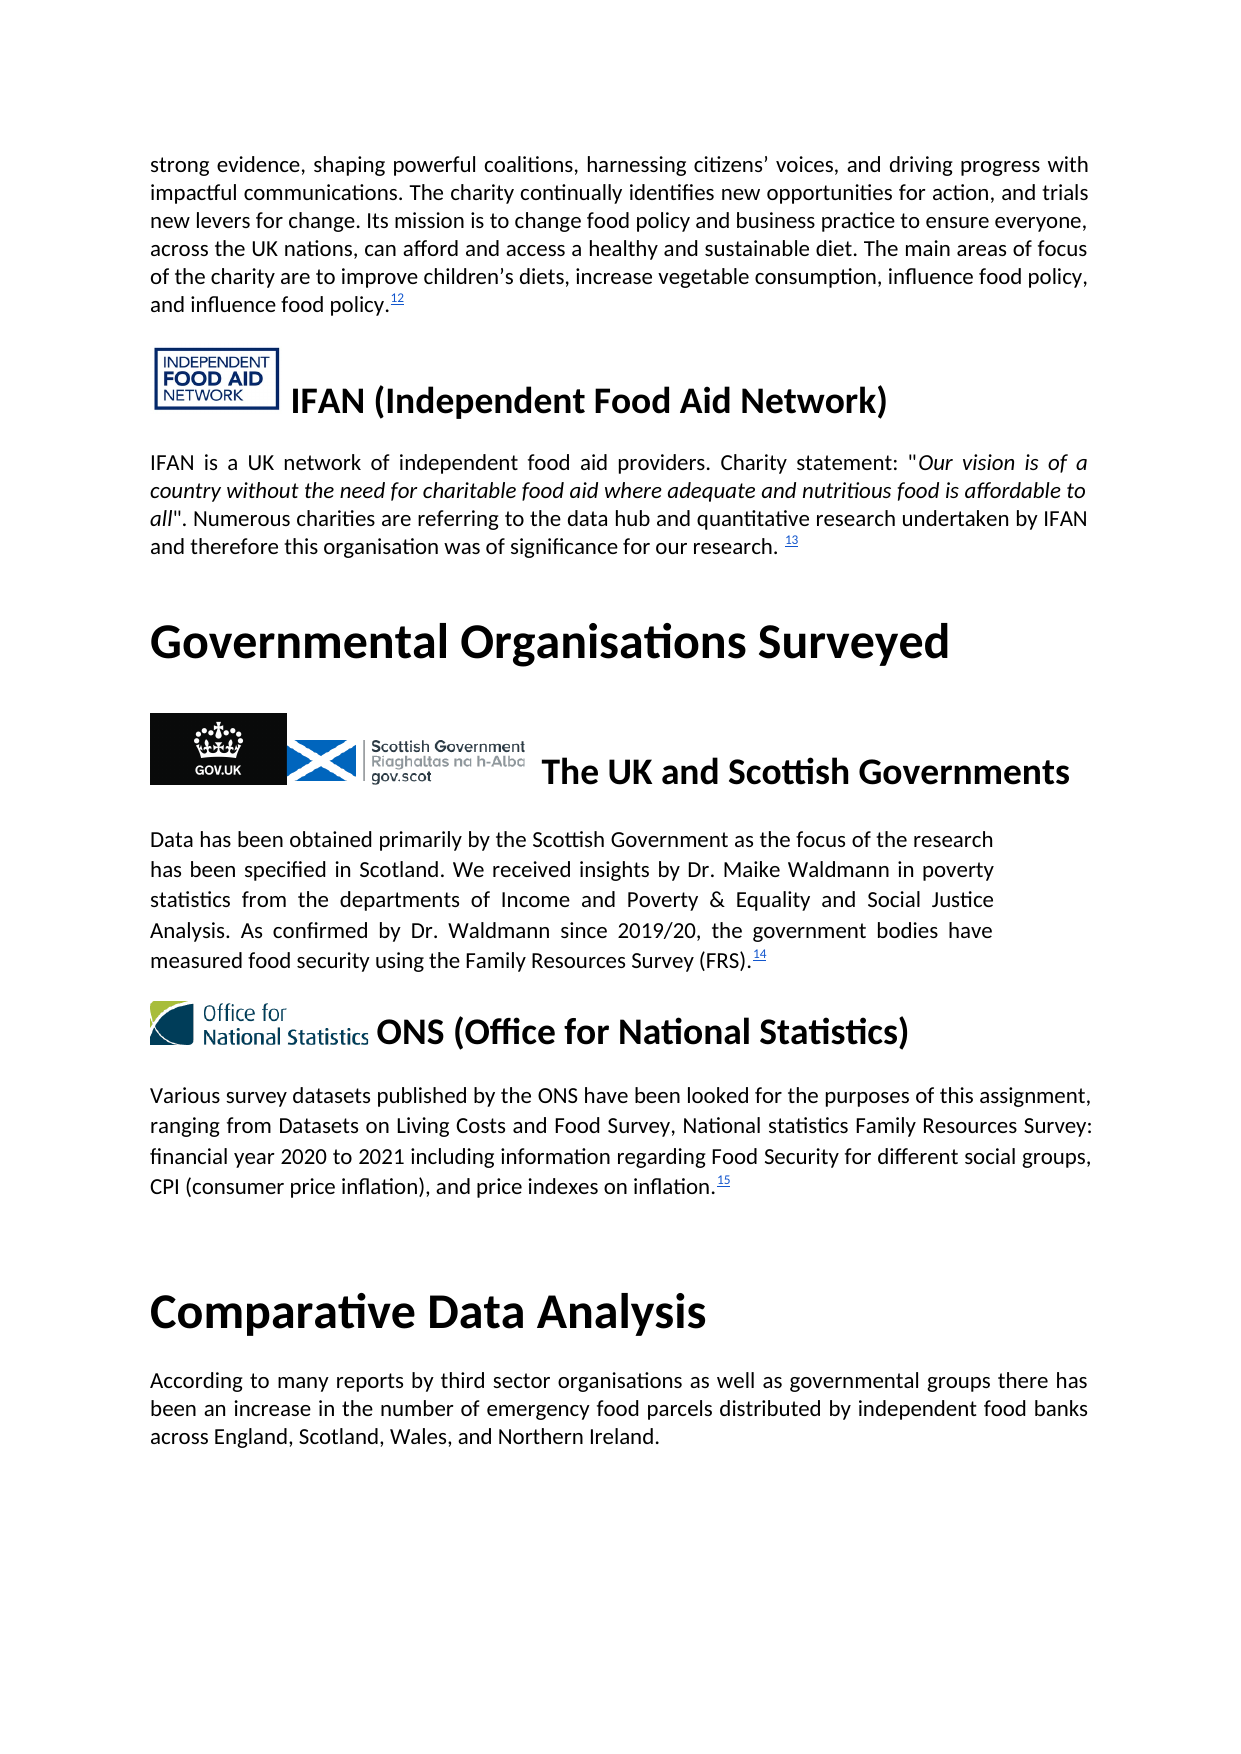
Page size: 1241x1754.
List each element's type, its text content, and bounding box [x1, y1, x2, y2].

picture [150, 343, 283, 414]
text According to many reports by third sector organisations as well as governmental groups there has been an increase in the number of emergency food parcels distributed by independent food banks across England, Scotland, Wales, and Northern Ireland. [150, 1366, 1090, 1450]
picture [150, 1001, 369, 1045]
subtitle ONS (Office for National Statistics) [150, 1001, 1090, 1054]
text Data has been obtained primarily by the Scottish Government as the focus of the research has been specified in Scotland. We received insights by Dr. Maike Waldmann in poverty statistics from the departments of Income and Poverty & Equality and Social Justice Analysis. As confirmed by Dr. Waldmann since 2019/20, the government bodies have measured food security using the Family Resources Survey (FRS).14 [150, 825, 995, 974]
subtitle IFAN (Independent Food Aid Network) [150, 343, 1090, 423]
subtitle Comparative Data Analysis [150, 1280, 1090, 1341]
picture [207, 1037, 212, 1045]
text Various survey datasets published by the ONS have been looked for the purposes of this assignment, ranging from Datasets on Living Costs and Food Survey, National statistics Family Resources Survey: financial year 2020 to 2021 including information regarding Food Security for different social groups, CPI (consumer price inflation), and price indexes on inflation.15 [150, 1081, 1094, 1200]
text IFAN is a UK network of independent food aid providers. Charity statement: "Our vision is of a country without the need for charitable food aid where adequate and nutritious food is affordable to all". Numerous charities are referring to the data hub and quantitative research undertaken by IFAN and therefore this organisation was of significance for our research. 13 [150, 448, 1090, 560]
subtitle Governmental Organisations Surveyed [150, 610, 1090, 671]
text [150, 150, 1090, 318]
picture [150, 713, 525, 785]
